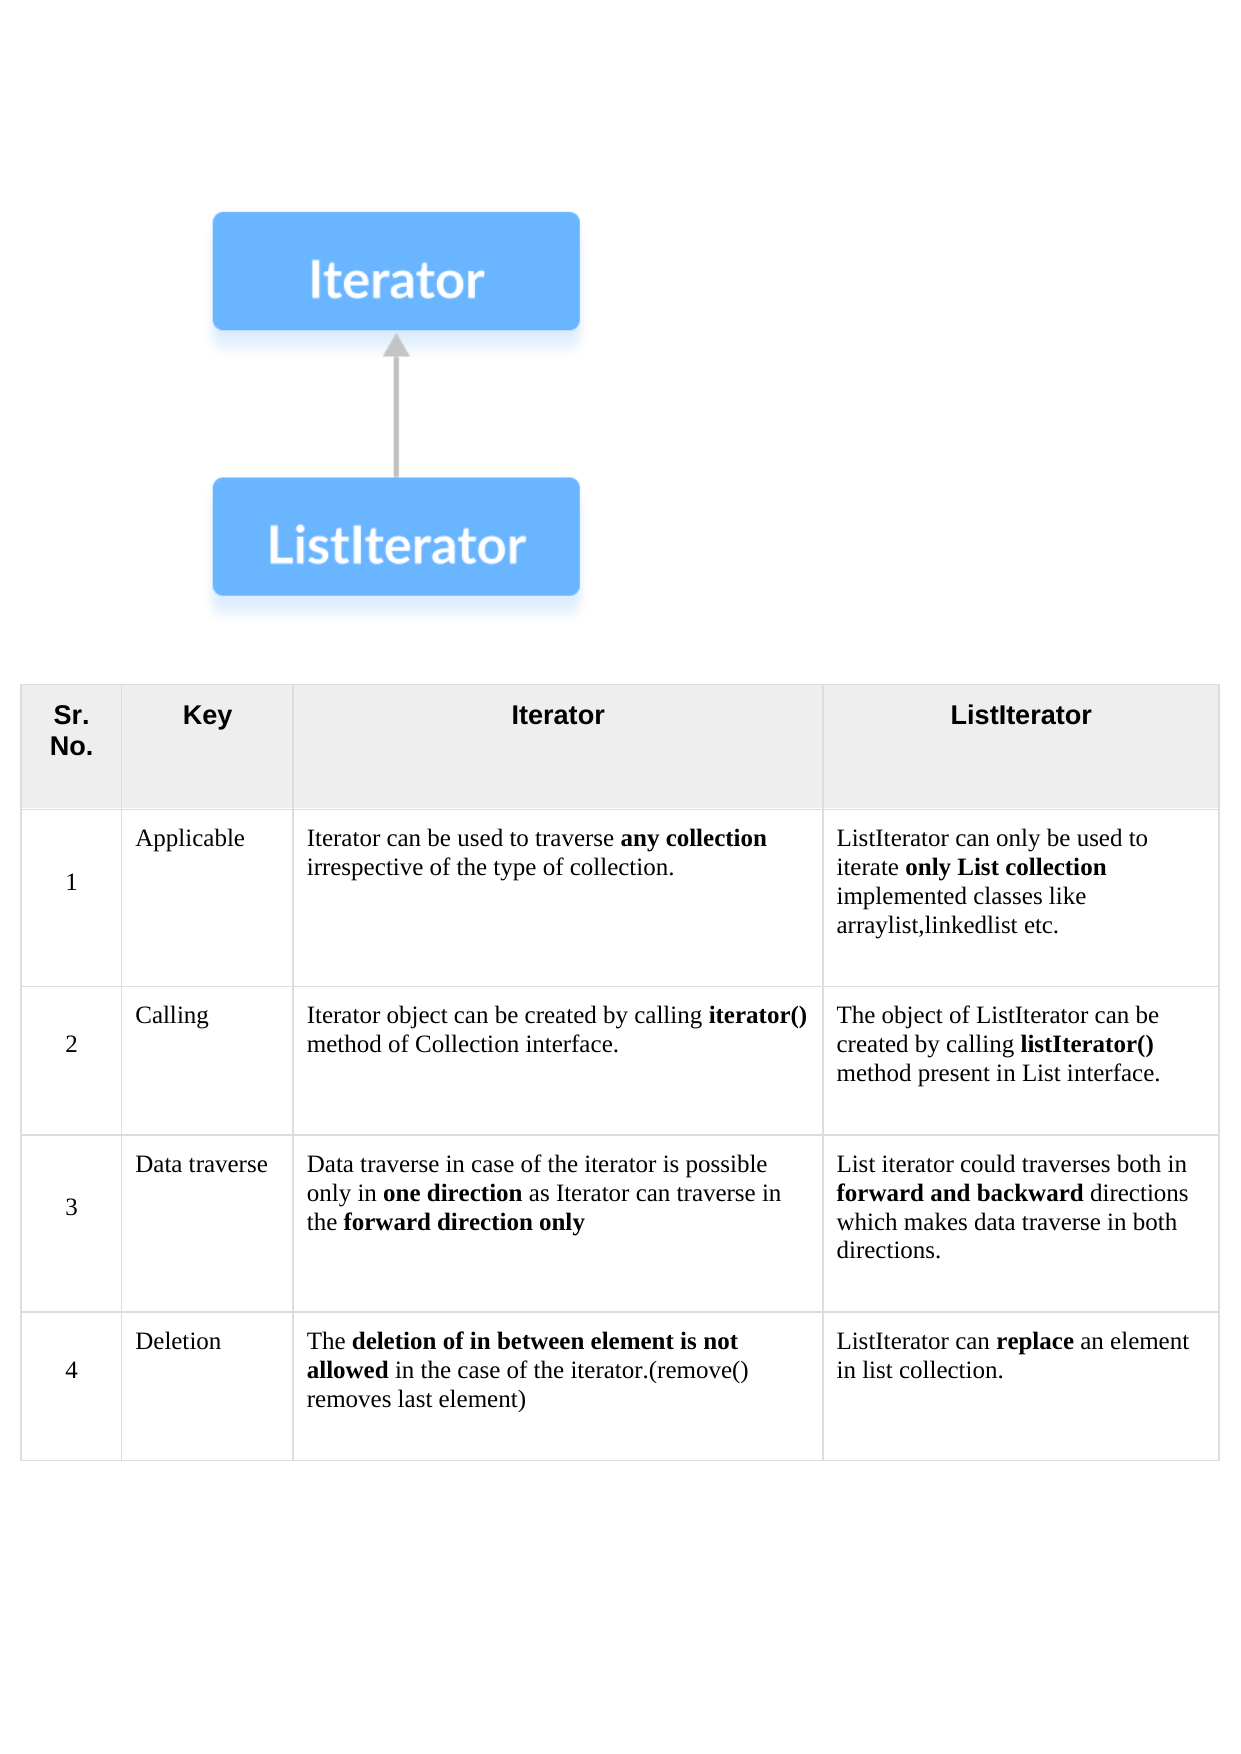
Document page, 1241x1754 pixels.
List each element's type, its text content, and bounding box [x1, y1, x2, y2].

table_cell ListIterator can only be used to iterate only List collection implemented classes like arraylist,linkedlist etc. [824, 810, 1218, 986]
table_cell The deletion of in between element is not allowed in the case of the iterator.(remove() removes last element) [294, 1313, 822, 1460]
picture [150, 150, 643, 659]
table_header Key [122, 685, 292, 808]
table_cell Applicable [122, 810, 292, 986]
table_cell 3 [22, 1136, 121, 1311]
table_cell 4 [22, 1313, 121, 1460]
table_cell Deletion [122, 1313, 292, 1460]
table_cell ListIterator can replace an element in list collection. [824, 1313, 1218, 1460]
table_cell List iterator could traverses both in forward and backward directions which makes data traverse in both directions. [824, 1136, 1218, 1311]
table_cell Data traverse in case of the iterator is possible only in one direction as Iterator can traverse in the forward direction only [294, 1136, 822, 1311]
table_header Iterator [294, 685, 822, 808]
table_cell Iterator can be used to traverse any collection irrespective of the type of collection. [294, 810, 822, 986]
table_cell 2 [22, 987, 121, 1134]
table_cell Iterator object can be created by calling iterator() method of Collection interface. [294, 987, 822, 1134]
table_cell Calling [122, 987, 292, 1134]
table_cell The object of ListIterator can be created by calling listIterator() method present in List interface. [824, 987, 1218, 1134]
table_cell 1 [22, 810, 121, 986]
table_cell Data traverse [122, 1136, 292, 1311]
table_header ListIterator [824, 685, 1218, 808]
table_header Sr. No. [22, 685, 121, 808]
